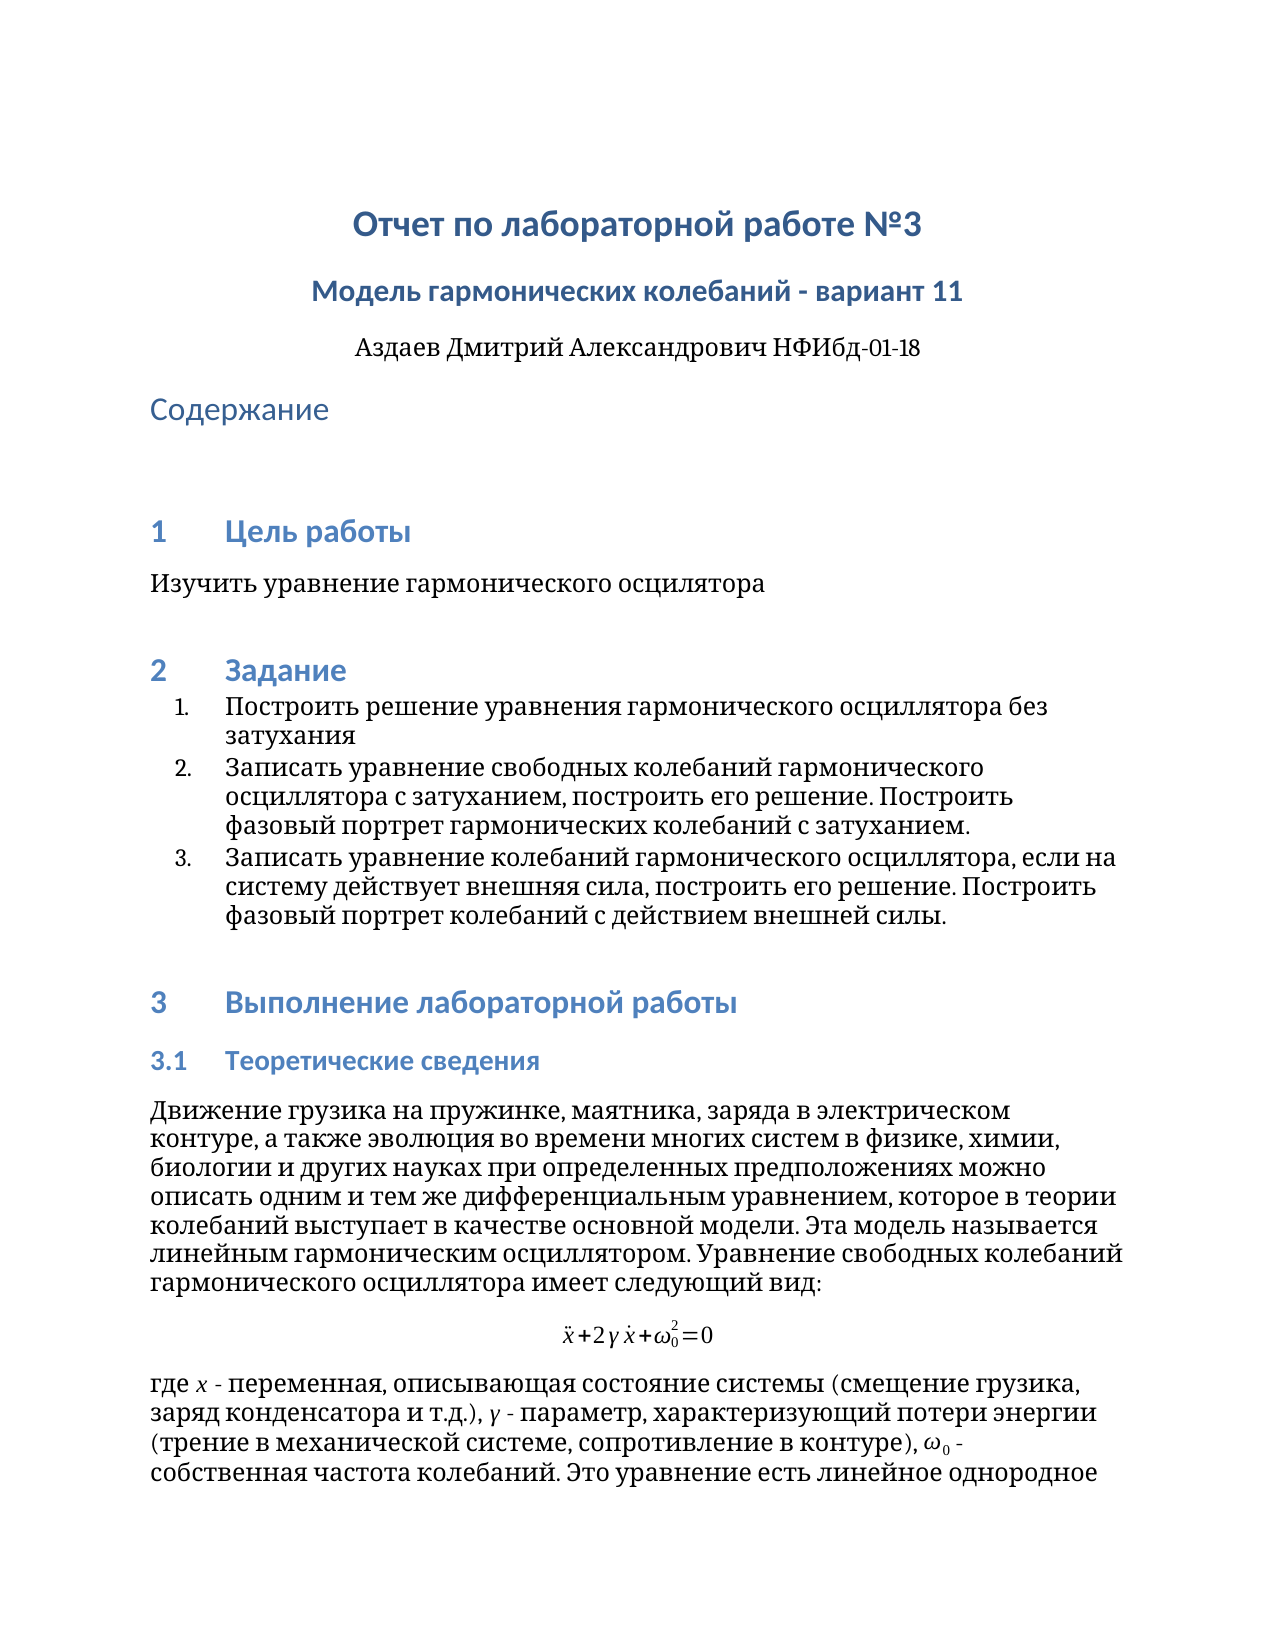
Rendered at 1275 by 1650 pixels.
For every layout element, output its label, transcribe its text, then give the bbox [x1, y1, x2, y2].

text Аздаев Дмитрий Александрович НФИбд-01-18 [150, 334, 1125, 363]
subtitle 3 Выполнение лабораторной работы [150, 981, 1125, 1021]
subtitle Модель гармонических колебаний - вариант 11 [150, 271, 1125, 309]
text Изучить уравнение гармонического осцилятора [150, 570, 1125, 599]
title Отчет по лабораторной работе №3 [150, 200, 1125, 246]
subtitle 1 Цель работы [150, 510, 1125, 551]
list Построить решение уравнения гармонического осциллятора без затухания [175, 693, 1125, 751]
list Записать уравнение свободных колебаний гармонического осциллятора с затуханием, построить его решение. Построить фазовый портрет гармонических колебаний с затуханием. [175, 754, 1125, 841]
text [150, 1370, 1125, 1488]
text Движение грузика на пружинке, маятника, заряда в электрическом контуре, а также эволюция во времени многих систем в физике, химии, биологии и других науках при определенных предположениях можно описать одним и тем же дифференциальным уравнением, которое в теории колебаний выступает в качестве основной модели. Эта модель называется линейным гармоническим осциллятором. Уравнение свободных колебаний гармонического осциллятора имеет следующий вид: [150, 1097, 1125, 1298]
subtitle 3.1 Теоретические сведения [150, 1042, 1125, 1078]
subtitle 2 Задание [150, 649, 1125, 689]
list Записать уравнение колебаний гармонического осциллятора, если на систему действует внешняя сила, построить его решение. Построить фазовый портрет колебаний с действием внешней силы. [175, 844, 1125, 931]
